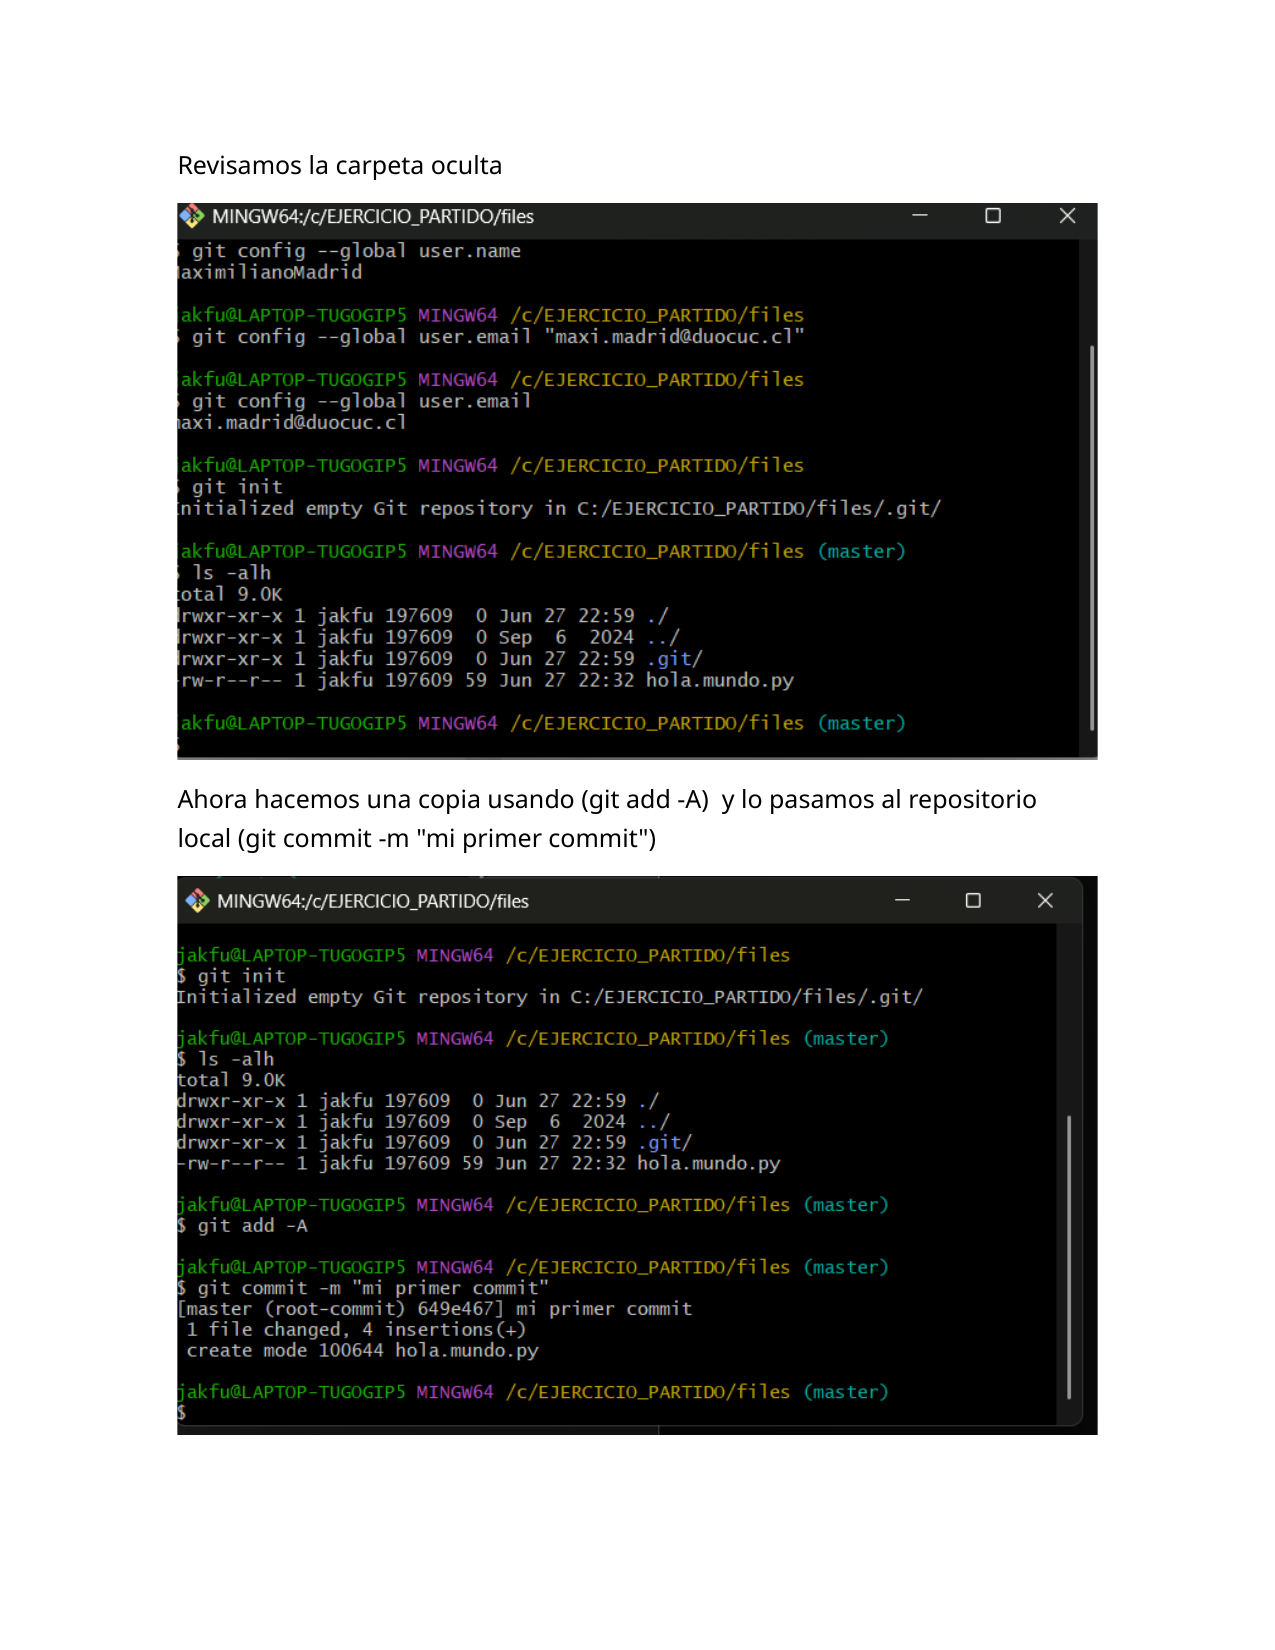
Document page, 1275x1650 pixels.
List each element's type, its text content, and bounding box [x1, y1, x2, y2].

picture [177, 876, 1098, 1435]
text Revisamos la carpeta oculta [177, 148, 1098, 182]
text Ahora hacemos una copia usando (git add -A) y lo pasamos al repositorio local (git commit -m "mi primer commit") [177, 781, 1098, 854]
picture [177, 203, 1098, 760]
